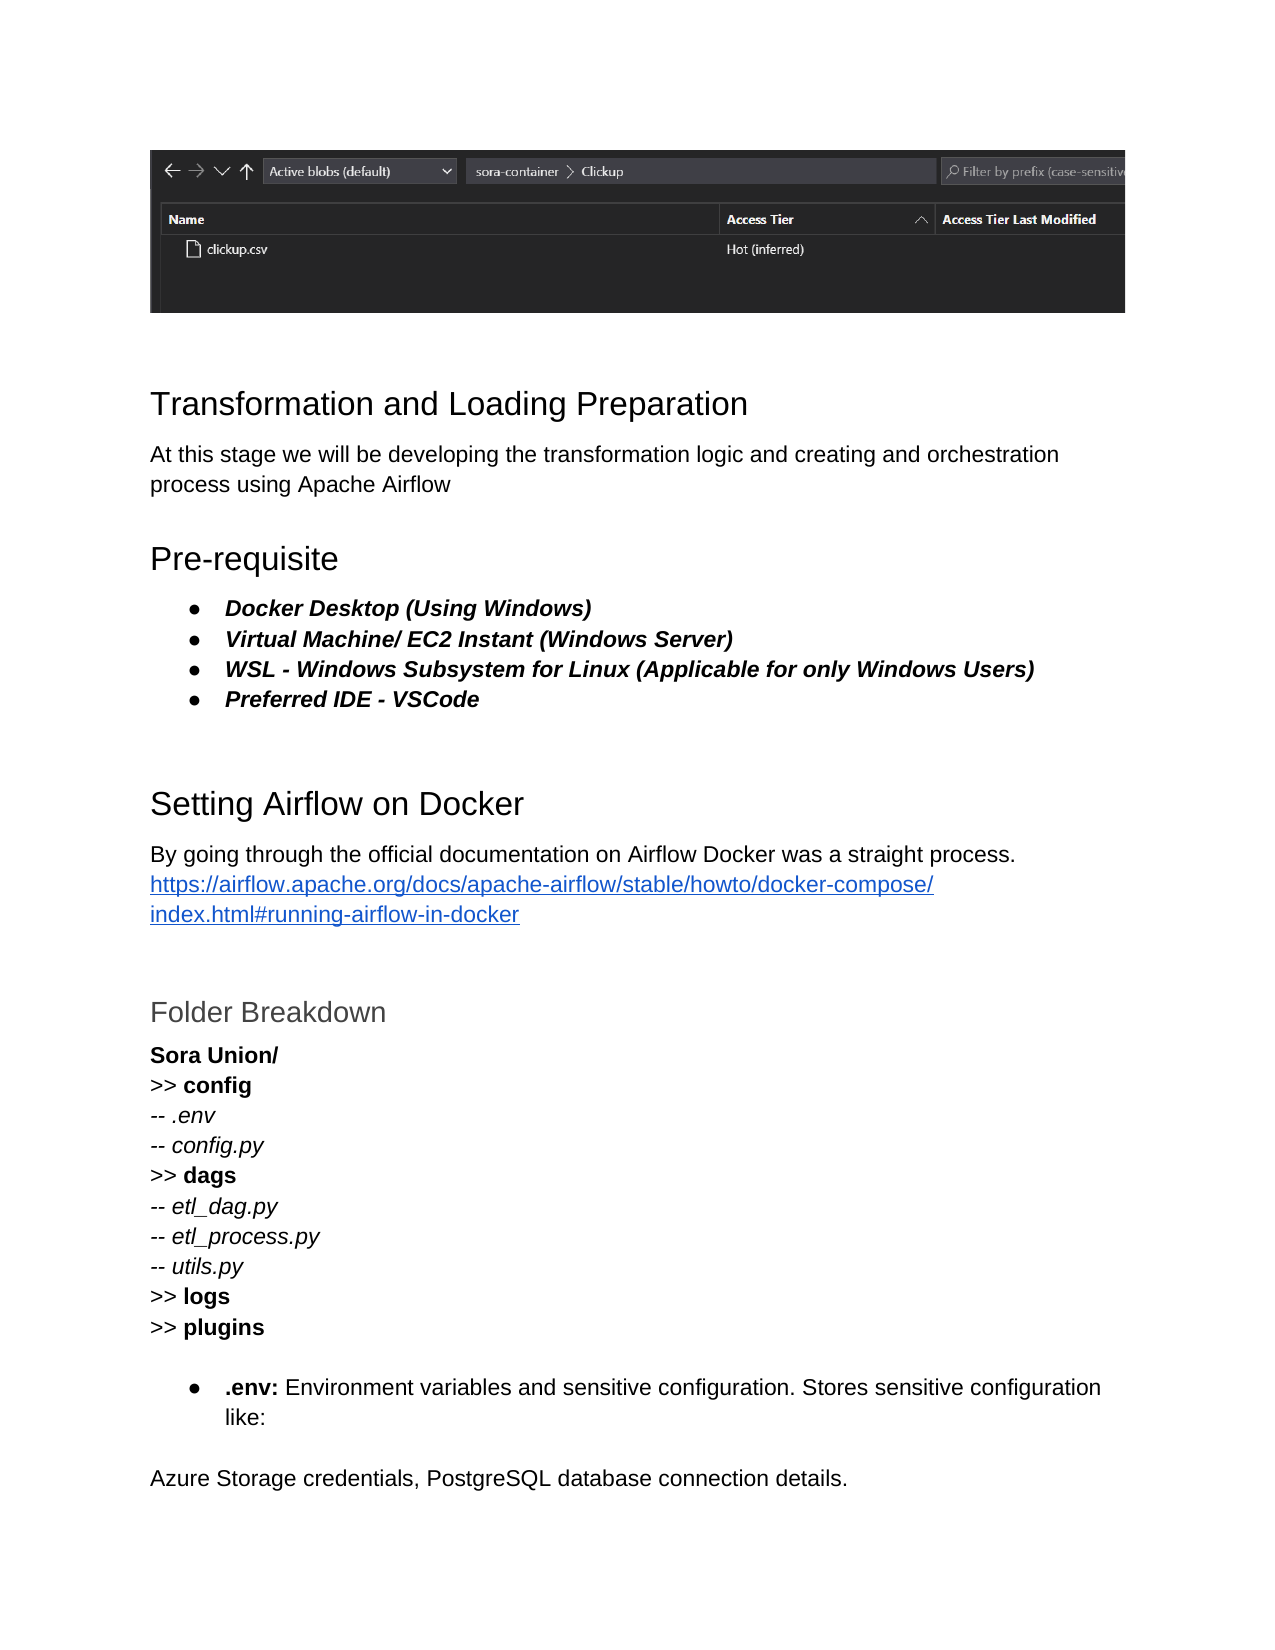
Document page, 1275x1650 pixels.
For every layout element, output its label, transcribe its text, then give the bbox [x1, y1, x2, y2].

text -- config.py [150, 1132, 1125, 1158]
text -- etl_process.py [150, 1223, 1125, 1249]
list .env: Environment variables and sensitive configuration. Stores sensitive configuration like: [187, 1374, 1125, 1430]
subtitle Folder Breakdown [150, 995, 1125, 1028]
text Azure Storage credentials, PostgreSQL database connection details. [150, 1464, 1125, 1491]
list Virtual Machine/ EC2 Instant (Windows Server) [187, 626, 1125, 652]
subtitle Transformation and Loading Preparation [150, 384, 1125, 422]
text By going through the official documentation on Airflow Docker was a straight process. [150, 841, 1125, 867]
text -- utils.py [150, 1253, 1125, 1279]
text >> dags -- etl_dag.py [150, 1162, 1125, 1219]
text >> plugins [150, 1313, 1125, 1340]
text At this stage we will be developing the transformation logic and creating and orchestration process using Apache Airflow [150, 441, 1125, 497]
text Sora Union/ [150, 1042, 1125, 1068]
list Docker Desktop (Using Windows) [187, 595, 1125, 622]
text >> config [150, 1072, 1125, 1098]
text >> logs [150, 1283, 1125, 1309]
text https://airflow.apache.org/docs/apache-airflow/stable/howto/docker-compose/index.html#running-airflow-in-docker [150, 871, 1125, 927]
picture [150, 150, 1125, 313]
subtitle Setting Airflow on Docker [150, 784, 1125, 822]
subtitle Pre-requisite [150, 539, 1125, 577]
list Preferred IDE - VSCode [187, 686, 1125, 712]
list WSL - Windows Subsystem for Linux (Applicable for only Windows Users) [187, 656, 1125, 682]
text -- .env [150, 1102, 1125, 1128]
